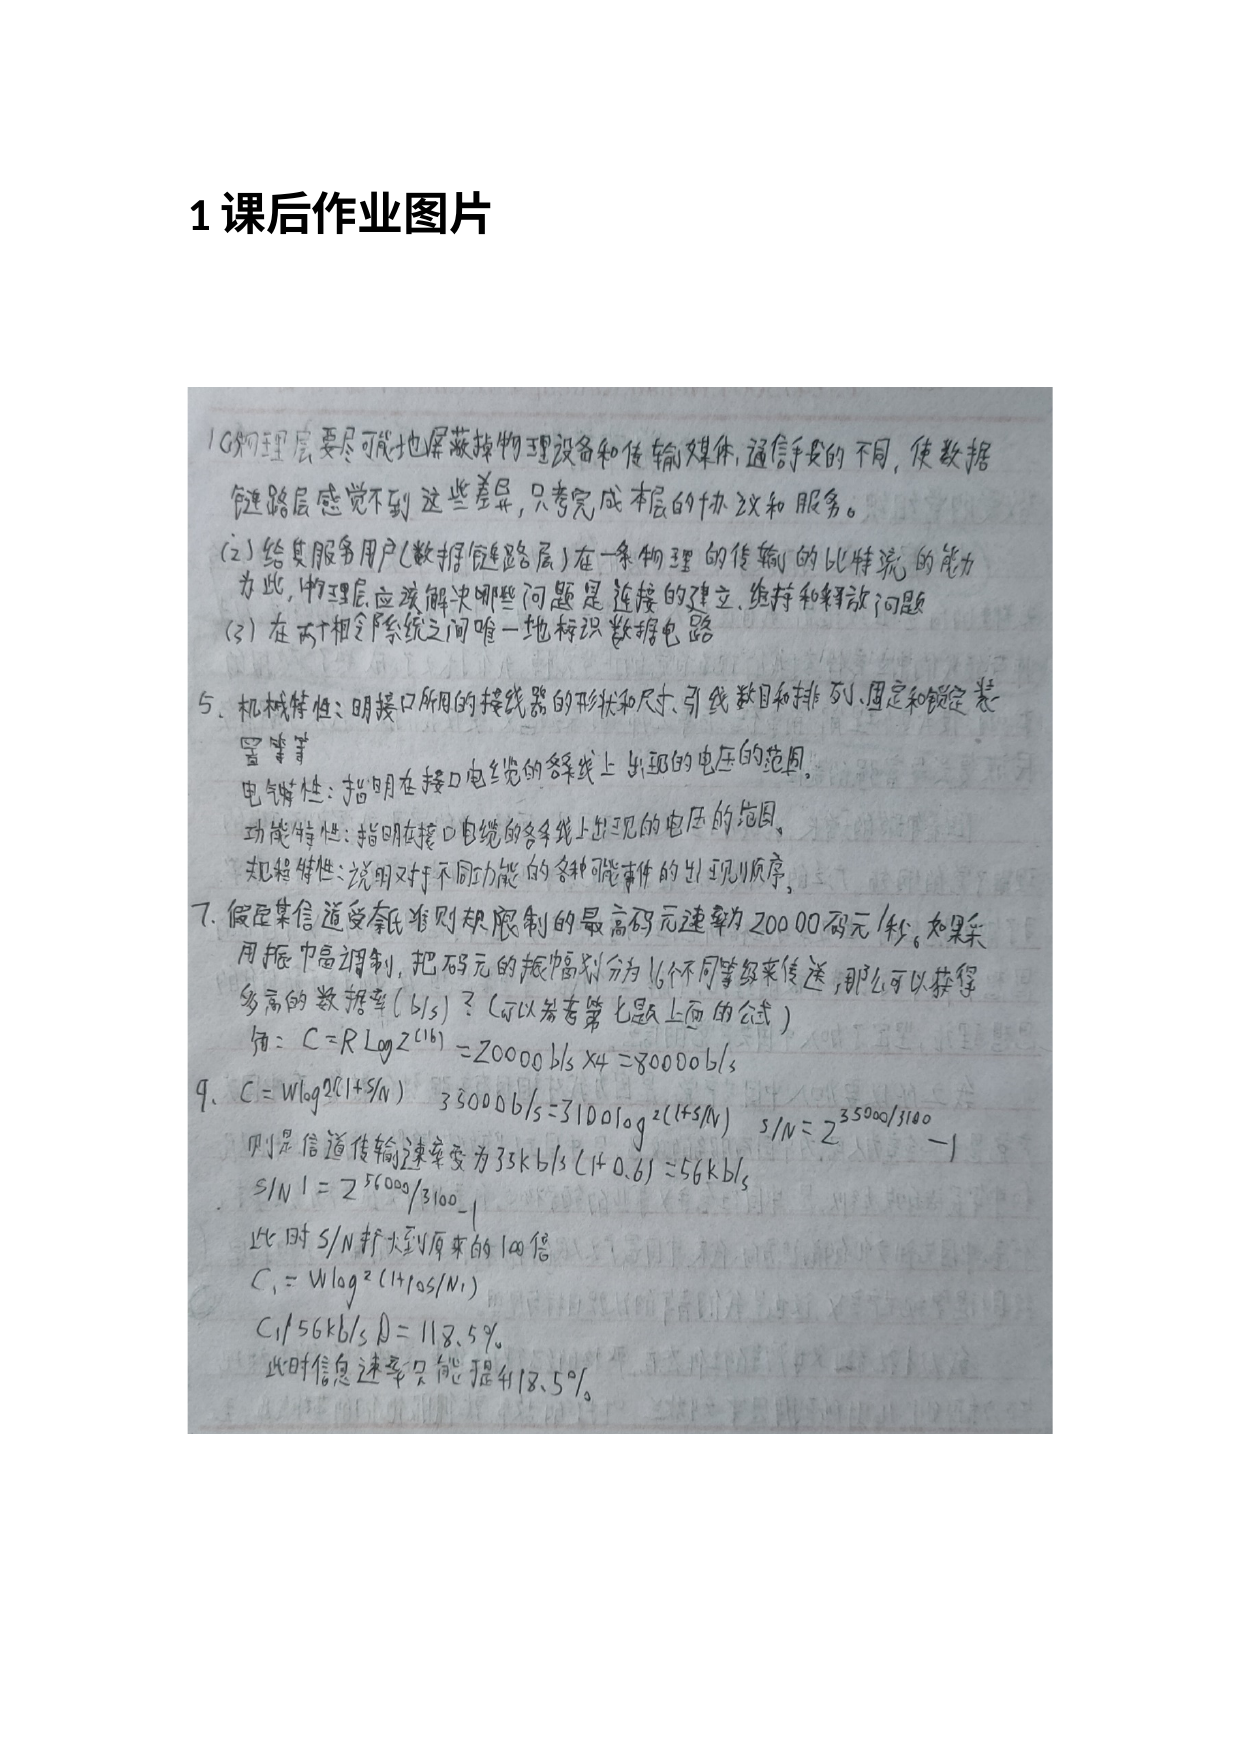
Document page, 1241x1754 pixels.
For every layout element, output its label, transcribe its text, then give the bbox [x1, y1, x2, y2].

subtitle 1课后作业图片 [187, 162, 1053, 259]
picture [187, 387, 1053, 1434]
